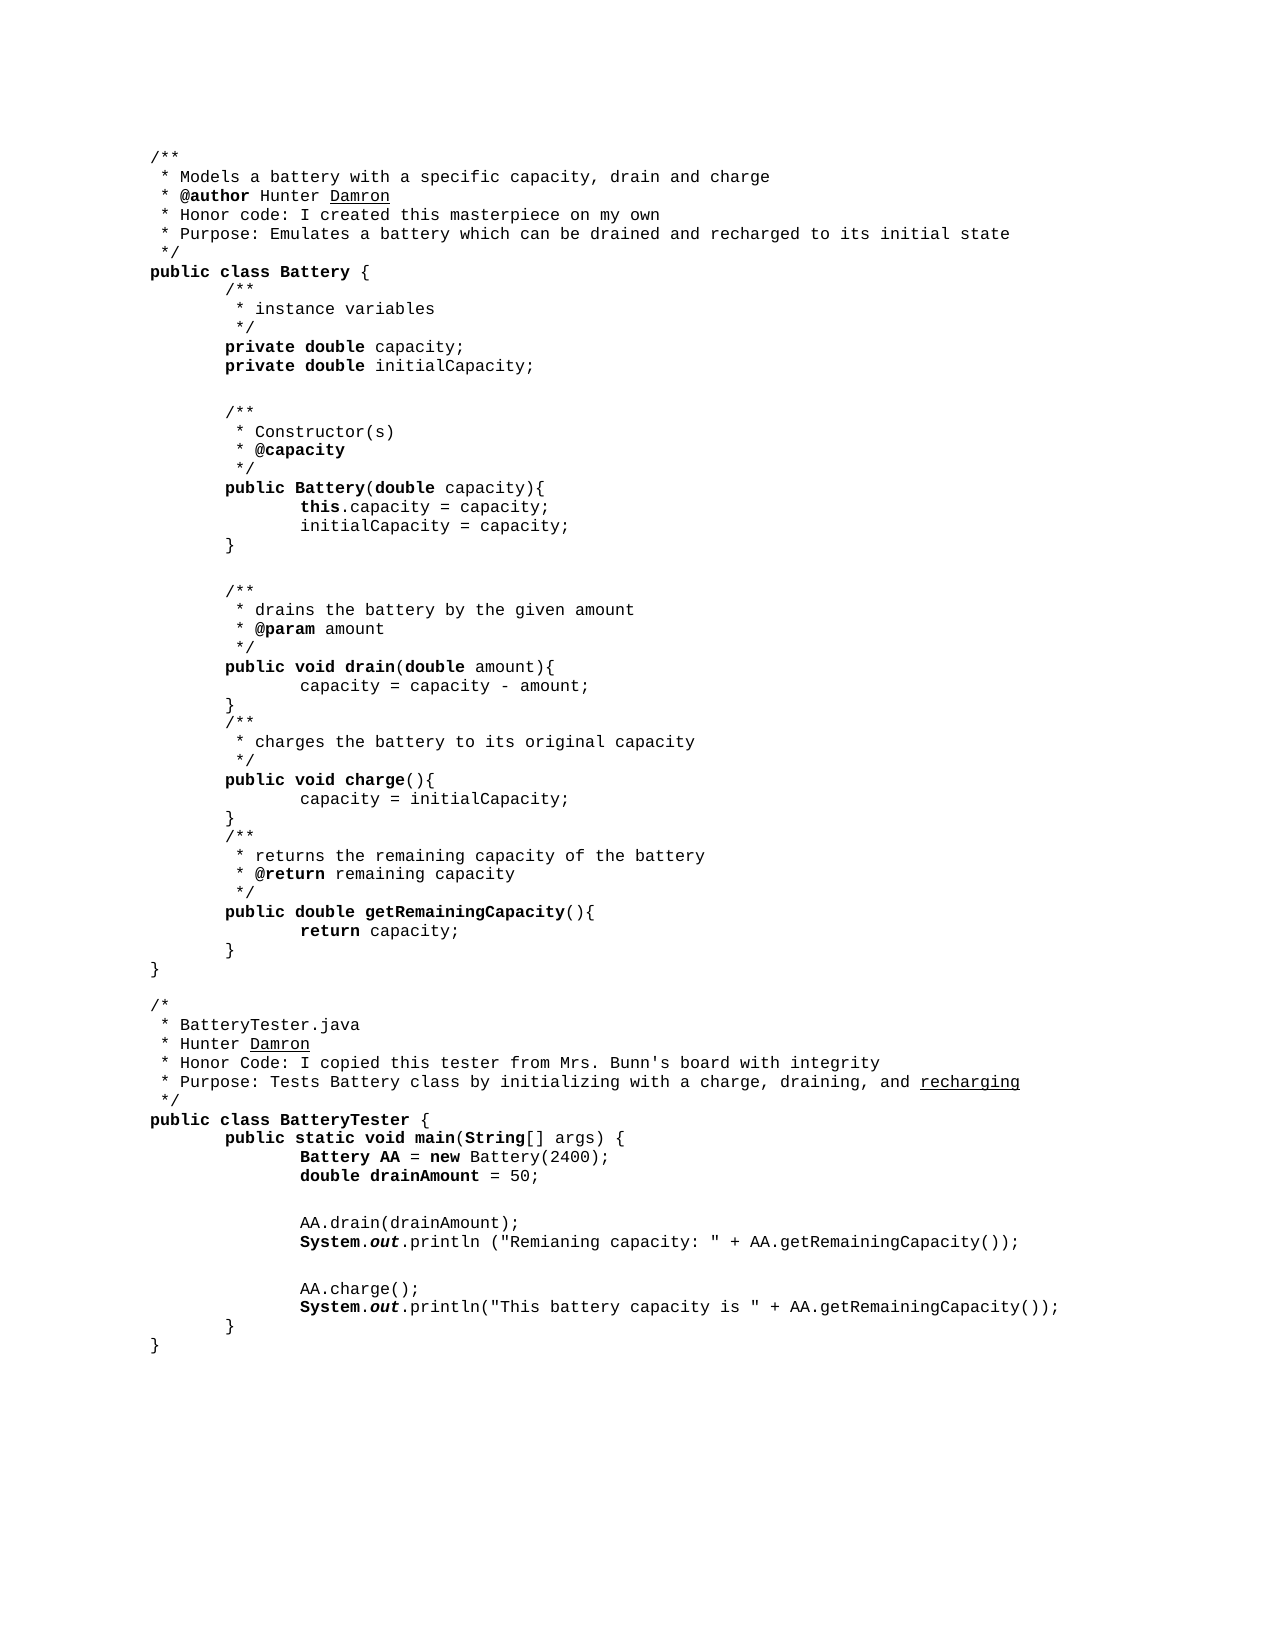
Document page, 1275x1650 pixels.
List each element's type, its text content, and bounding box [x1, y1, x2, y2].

text */ [150, 461, 1125, 480]
text public void charge(){ [150, 772, 1125, 791]
text * Honor Code: I copied this tester from Mrs. Bunn's board with integrity [150, 1054, 1125, 1073]
text * Honor code: I created this masterpiece on my own [150, 207, 1125, 225]
text System.out.println ("Remianing capacity: " + AA.getRemainingCapacity()); [150, 1233, 1125, 1252]
text System.out.println("This battery capacity is " + AA.getRemainingCapacity()); [150, 1299, 1125, 1318]
text * @author Hunter Damron [150, 188, 1125, 207]
text * instance variables [150, 301, 1125, 320]
text initialCapacity = capacity; [150, 517, 1125, 536]
text } [150, 1318, 1125, 1337]
text /* [150, 998, 1125, 1017]
text } [150, 536, 1125, 555]
text public static void main(String[] args) { [150, 1130, 1125, 1149]
text capacity = capacity - amount; [150, 677, 1125, 696]
text public class BatteryTester { [150, 1111, 1125, 1130]
text public double getRemainingCapacity(){ [150, 904, 1125, 922]
text * @param amount [150, 621, 1125, 640]
text /** [150, 715, 1125, 734]
text /** [150, 828, 1125, 847]
text this.capacity = capacity; [150, 498, 1125, 517]
text capacity = initialCapacity; [150, 791, 1125, 809]
text */ [150, 244, 1125, 263]
text AA.drain(drainAmount); [150, 1214, 1125, 1233]
text */ [150, 640, 1125, 658]
text } [150, 1337, 1125, 1356]
text * drains the battery by the given amount [150, 602, 1125, 621]
text /** [150, 583, 1125, 602]
text * charges the battery to its original capacity [150, 734, 1125, 753]
text public class Battery { [150, 263, 1125, 282]
text public Battery(double capacity){ [150, 480, 1125, 498]
text private double initialCapacity; [150, 357, 1125, 376]
text public void drain(double amount){ [150, 658, 1125, 677]
text Battery AA = new Battery(2400); [150, 1149, 1125, 1168]
text * Constructor(s) [150, 423, 1125, 442]
text * @capacity [150, 442, 1125, 461]
text /** [150, 282, 1125, 301]
text * returns the remaining capacity of the battery [150, 847, 1125, 866]
text } [150, 809, 1125, 828]
text */ [150, 885, 1125, 904]
text */ [150, 753, 1125, 772]
text } [150, 696, 1125, 715]
text return capacity; [150, 922, 1125, 941]
text } [150, 960, 1125, 979]
text */ [150, 320, 1125, 338]
text AA.charge(); [150, 1280, 1125, 1299]
text * Purpose: Emulates a battery which can be drained and recharged to its initial state [150, 225, 1125, 244]
text /** [150, 404, 1125, 423]
text * BatteryTester.java [150, 1017, 1125, 1036]
text double drainAmount = 50; [150, 1168, 1125, 1186]
text } [150, 941, 1125, 960]
text private double capacity; [150, 338, 1125, 357]
text * @return remaining capacity [150, 866, 1125, 885]
text * Hunter Damron [150, 1036, 1125, 1054]
text * Purpose: Tests Battery class by initializing with a charge, draining, and recharging [150, 1073, 1125, 1092]
text */ [150, 1092, 1125, 1111]
text * Models a battery with a specific capacity, drain and charge [150, 169, 1125, 188]
text /** [150, 150, 1125, 169]
